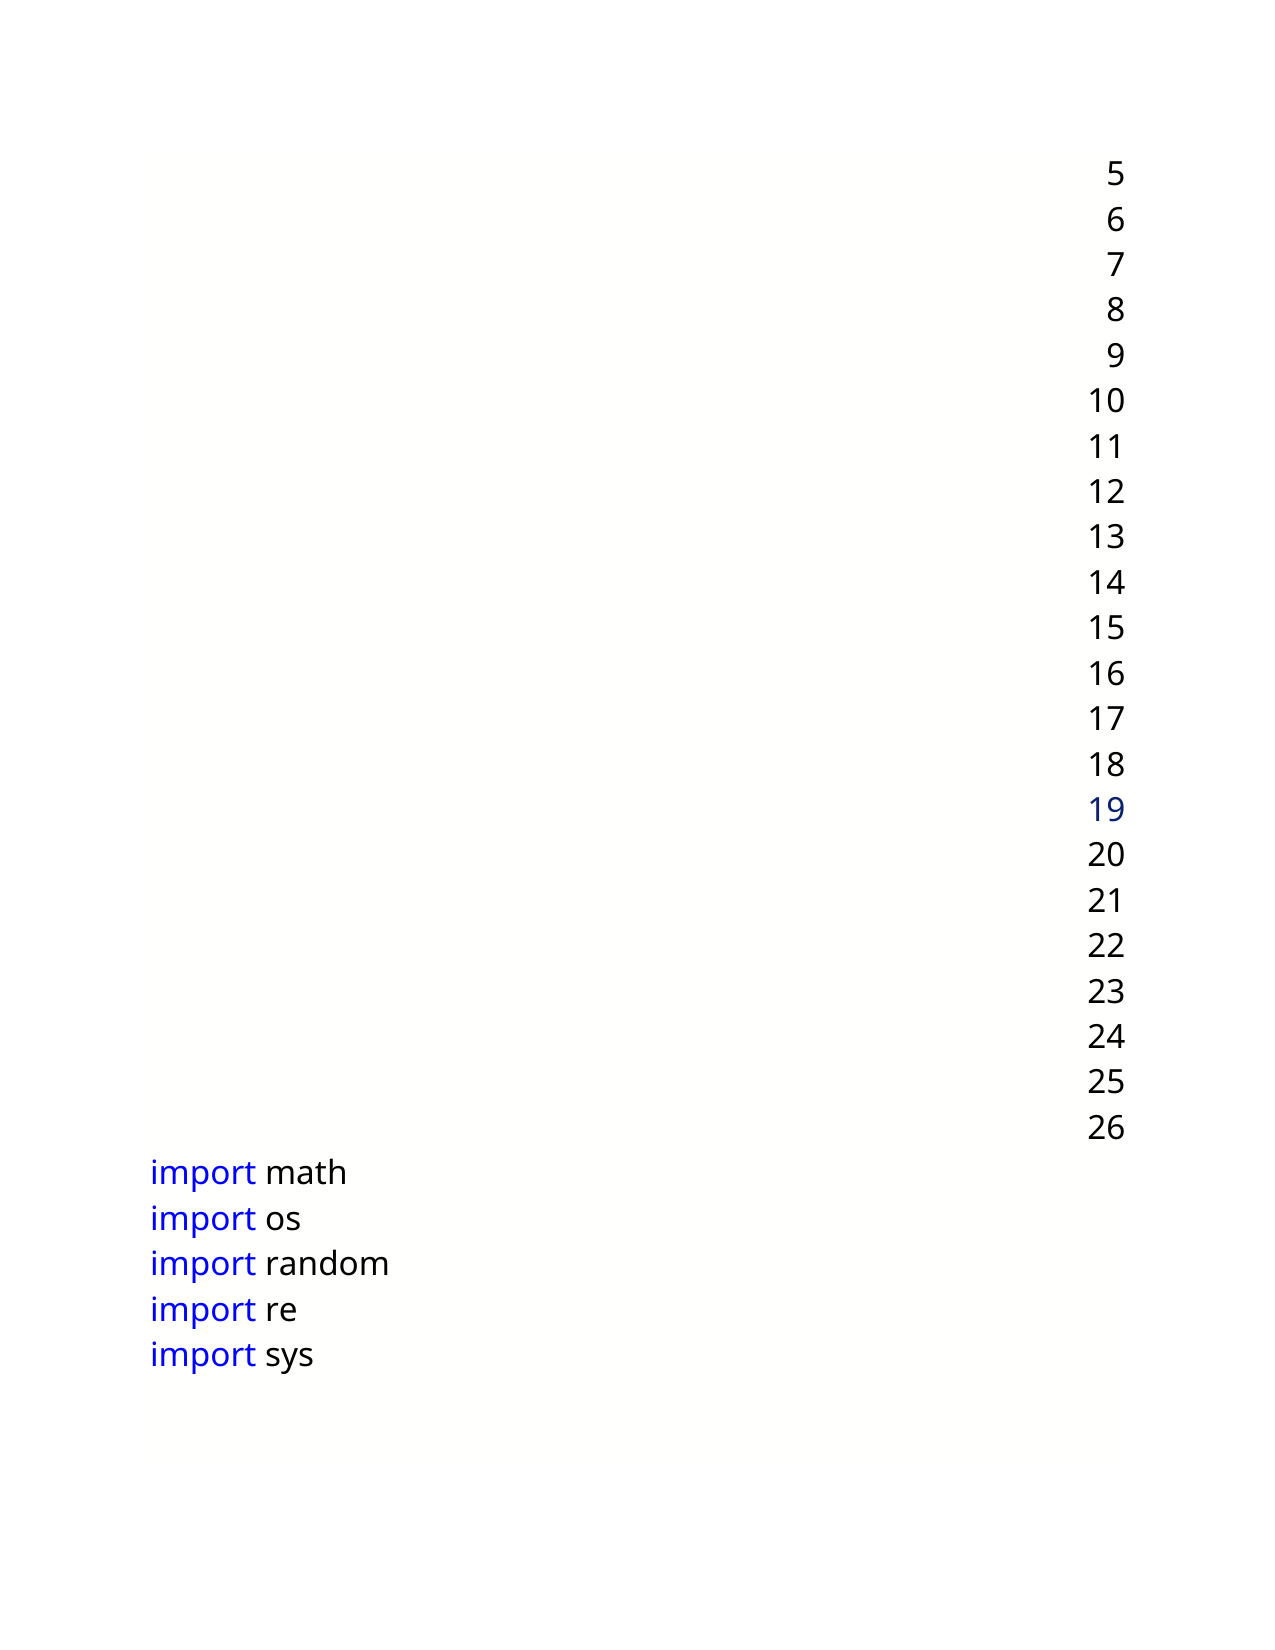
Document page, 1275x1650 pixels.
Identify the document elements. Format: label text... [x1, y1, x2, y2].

text 14 [150, 559, 1125, 604]
text 24 [150, 1013, 1125, 1058]
text 22 [150, 922, 1125, 967]
text import os [150, 1194, 1125, 1240]
text 7 [150, 241, 1125, 286]
text 26 [150, 1104, 1125, 1149]
text 5 [150, 150, 1125, 195]
text 9 [150, 332, 1125, 377]
text 25 [150, 1058, 1125, 1104]
text 17 [150, 695, 1125, 740]
text 15 [150, 604, 1125, 649]
text import random [150, 1240, 1125, 1285]
text import math [150, 1149, 1125, 1194]
text 13 [150, 513, 1125, 559]
text 12 [150, 468, 1125, 513]
text 20 [150, 831, 1125, 877]
text 10 [150, 377, 1125, 422]
text 16 [150, 649, 1125, 695]
text 18 [150, 740, 1125, 786]
text 21 [150, 877, 1125, 922]
text 8 [150, 286, 1125, 332]
text 11 [150, 422, 1125, 468]
text import re [150, 1285, 1125, 1331]
text 6 [150, 195, 1125, 241]
text 23 [150, 967, 1125, 1013]
text 19 [150, 786, 1125, 831]
text import sys [150, 1331, 1125, 1376]
